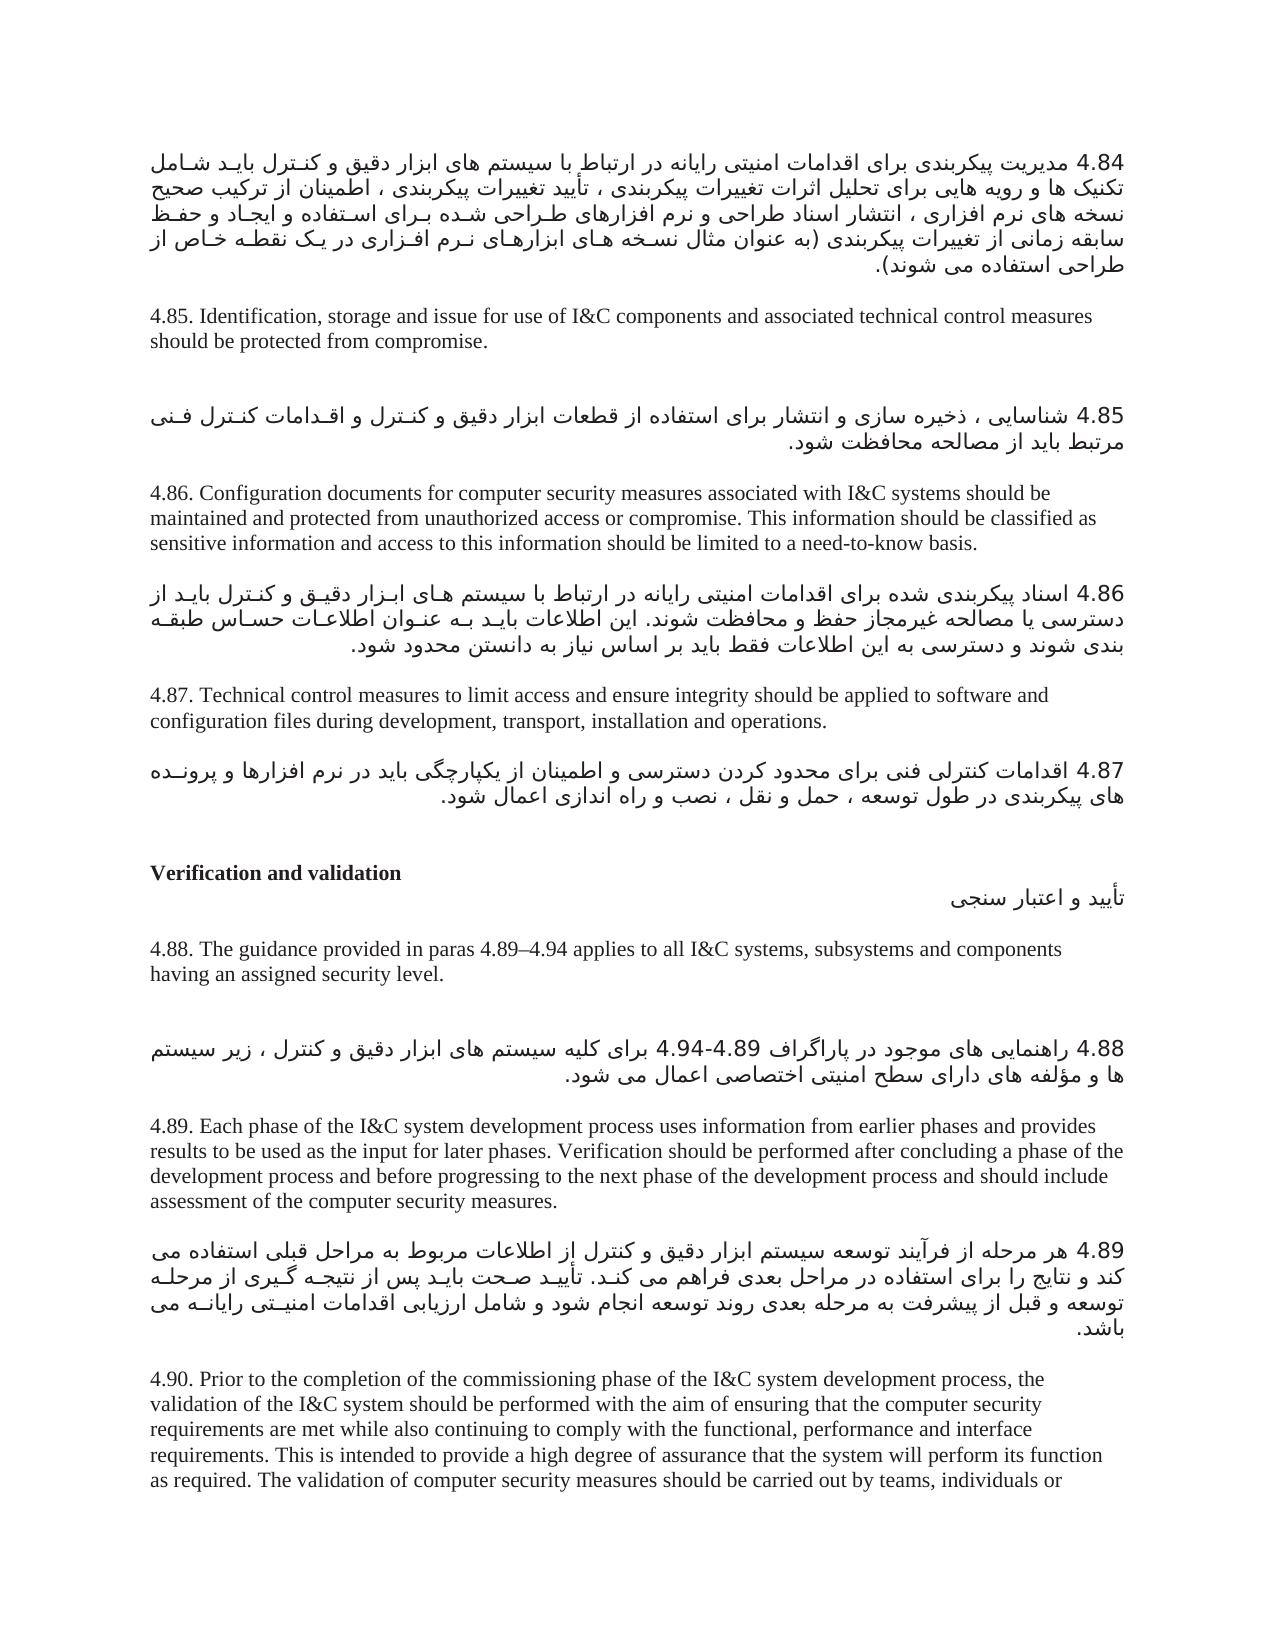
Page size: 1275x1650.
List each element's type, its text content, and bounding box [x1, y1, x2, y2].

text 4.88. The guidance provided in paras 4.89–4.94 applies to all I&C systems, subsystems and components having an assigned security level. [150, 936, 1125, 986]
text 4.85 شناسایی ، ذخیره سازی و انتشار برای استفاده از قطعات ابزار دقیق و کنترل و اقدامات کنترل فنی مرتبط باید از مصالحه محافظت شود. [150, 404, 1125, 455]
text 4.87 اقدامات کنترلی فنی برای محدود کردن دسترسی و اطمینان از یکپارچگی باید در نرم افزارها و پرونده های پیکربندی در طول توسعه ، حمل و نقل ، نصب و راه اندازی اعمال شود. [150, 758, 1125, 809]
text 4.89. Each phase of the I&C system development process uses information from earlier phases and provides results to be used as the input for later phases. Verification should be performed after concluding a phase of the development process and before progressing to the next phase of the development process and should include assessment of the computer security measures. [150, 1113, 1125, 1213]
text 4.88 راهنمایی های موجود در پاراگراف 4.89-4.94 برای کلیه سیستم های ابزار دقیق و کنترل ، زیر سیستم ها و مؤلفه های دارای سطح امنیتی اختصاصی اعمال می شود. [150, 1036, 1125, 1087]
text 4.87. Technical control measures to limit access and ensure integrity should be applied to software and configuration files during development, transport, installation and operations. [150, 682, 1125, 733]
text تأیید و اعتبار سنجی [150, 885, 1125, 910]
text Verification and validation [150, 859, 1125, 885]
text 4.86 اسناد پیکربندی شده برای اقدامات امنیتی رایانه در ارتباط با سیستم های ابزار دقیق و کنترل باید از دسترسی یا مصالحه غیرمجاز حفظ و محافظت شوند. این اطلاعات باید به عنوان اطلاعات حساس طبقه بندی شوند و دسترسی به این اطلاعات فقط باید بر اساس نیاز به دانستن محدود شود. [150, 581, 1125, 657]
text 4.85. Identification, storage and issue for use of I&C components and associated technical control measures should be protected from compromise. [150, 303, 1125, 353]
text 4.89 هر مرحله از فرآیند توسعه سیستم ابزار دقیق و کنترل از اطلاعات مربوط به مراحل قبلی استفاده می کند و نتایج را برای استفاده در مراحل بعدی فراهم می کند. تأیید صحت باید پس از نتیجه گیری از مرحله توسعه و قبل از پیشرفت به مرحله بعدی روند توسعه انجام شود و شامل ارزیابی اقدامات امنیتی رایانه می باشد. [150, 1239, 1125, 1341]
text 4.86. Configuration documents for computer security measures associated with I&C systems should be maintained and protected from unauthorized access or compromise. This information should be classified as sensitive information and access to this information should be limited to a need-to-know basis. [150, 480, 1125, 556]
